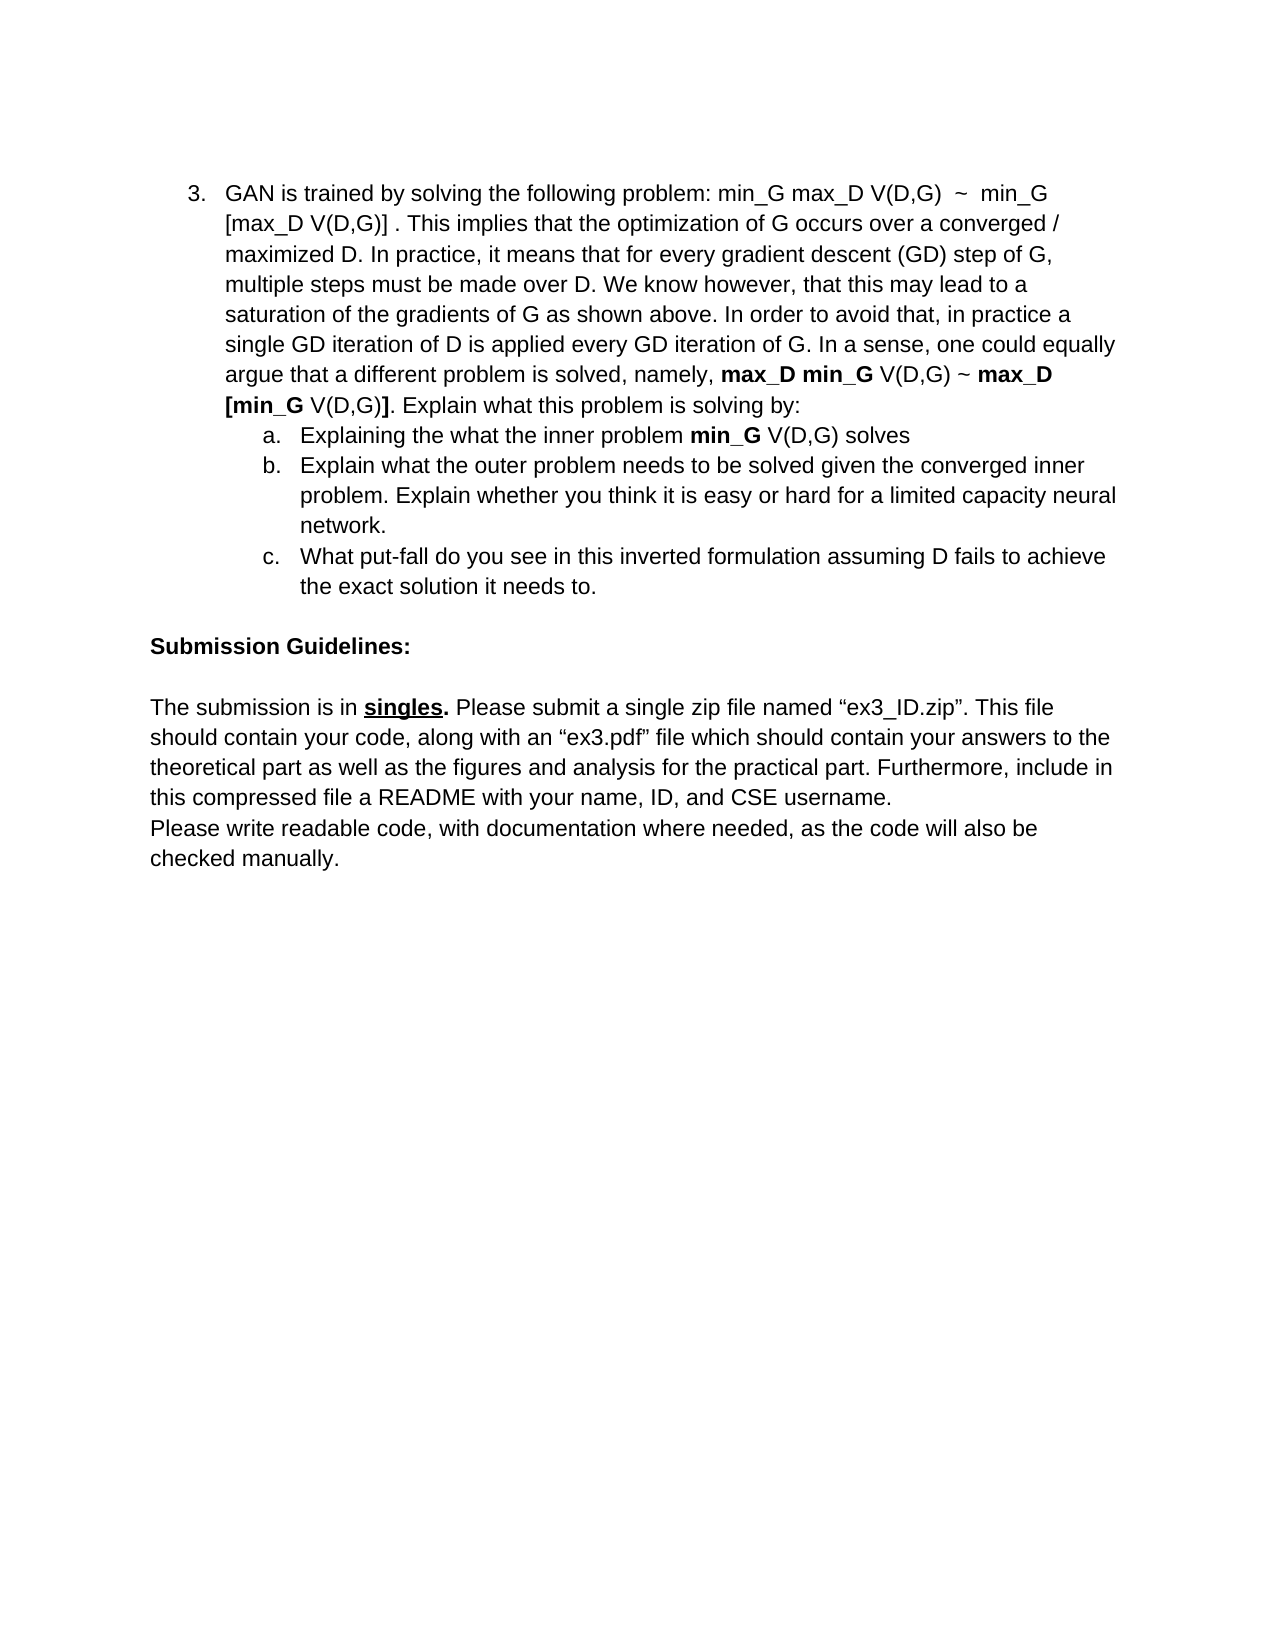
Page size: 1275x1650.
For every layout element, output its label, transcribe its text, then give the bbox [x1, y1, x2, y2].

list GAN is trained by solving the following problem: min_G max_D V(D,G) ~ min_G [max_D V(D,G)] . This implies that the optimization of G occurs over a converged / maximized D. In practice, it means that for every gradient descent (GD) step of G, multiple steps must be made over D. We know however, that this may lead to a saturation of the gradients of G as shown above. In order to avoid that, in practice a single GD iteration of D is applied every GD iteration of G. In a sense, one could equally argue that a different problem is solved, namely, max_D min_G V(D,G) ~ max_D [min_G V(D,G)]. Explain what this problem is solving by: [187, 180, 1125, 418]
list Explain what the outer problem needs to be solved given the converged inner problem. Explain whether you think it is easy or hard for a limited capacity neural network. [262, 452, 1125, 539]
text Submission Guidelines: [150, 633, 1125, 660]
text Please write readable code, with documentation where needed, as the code will also be checked manually. [150, 814, 1125, 871]
list Explaining the what the inner problem min_G V(D,G) solves [262, 422, 1125, 448]
list What put-fall do you see in this inverted formulation assuming D fails to achieve the exact solution it needs to. [262, 543, 1125, 599]
text The submission is in singles. Please submit a single zip file named “ex3_ID.zip”. This file should contain your code, along with an “ex3.pdf” file which should contain your answers to the theoretical part as well as the figures and analysis for the practical part. Furthermore, include in this compressed file a README with your name, ID, and CSE username. [150, 694, 1125, 811]
